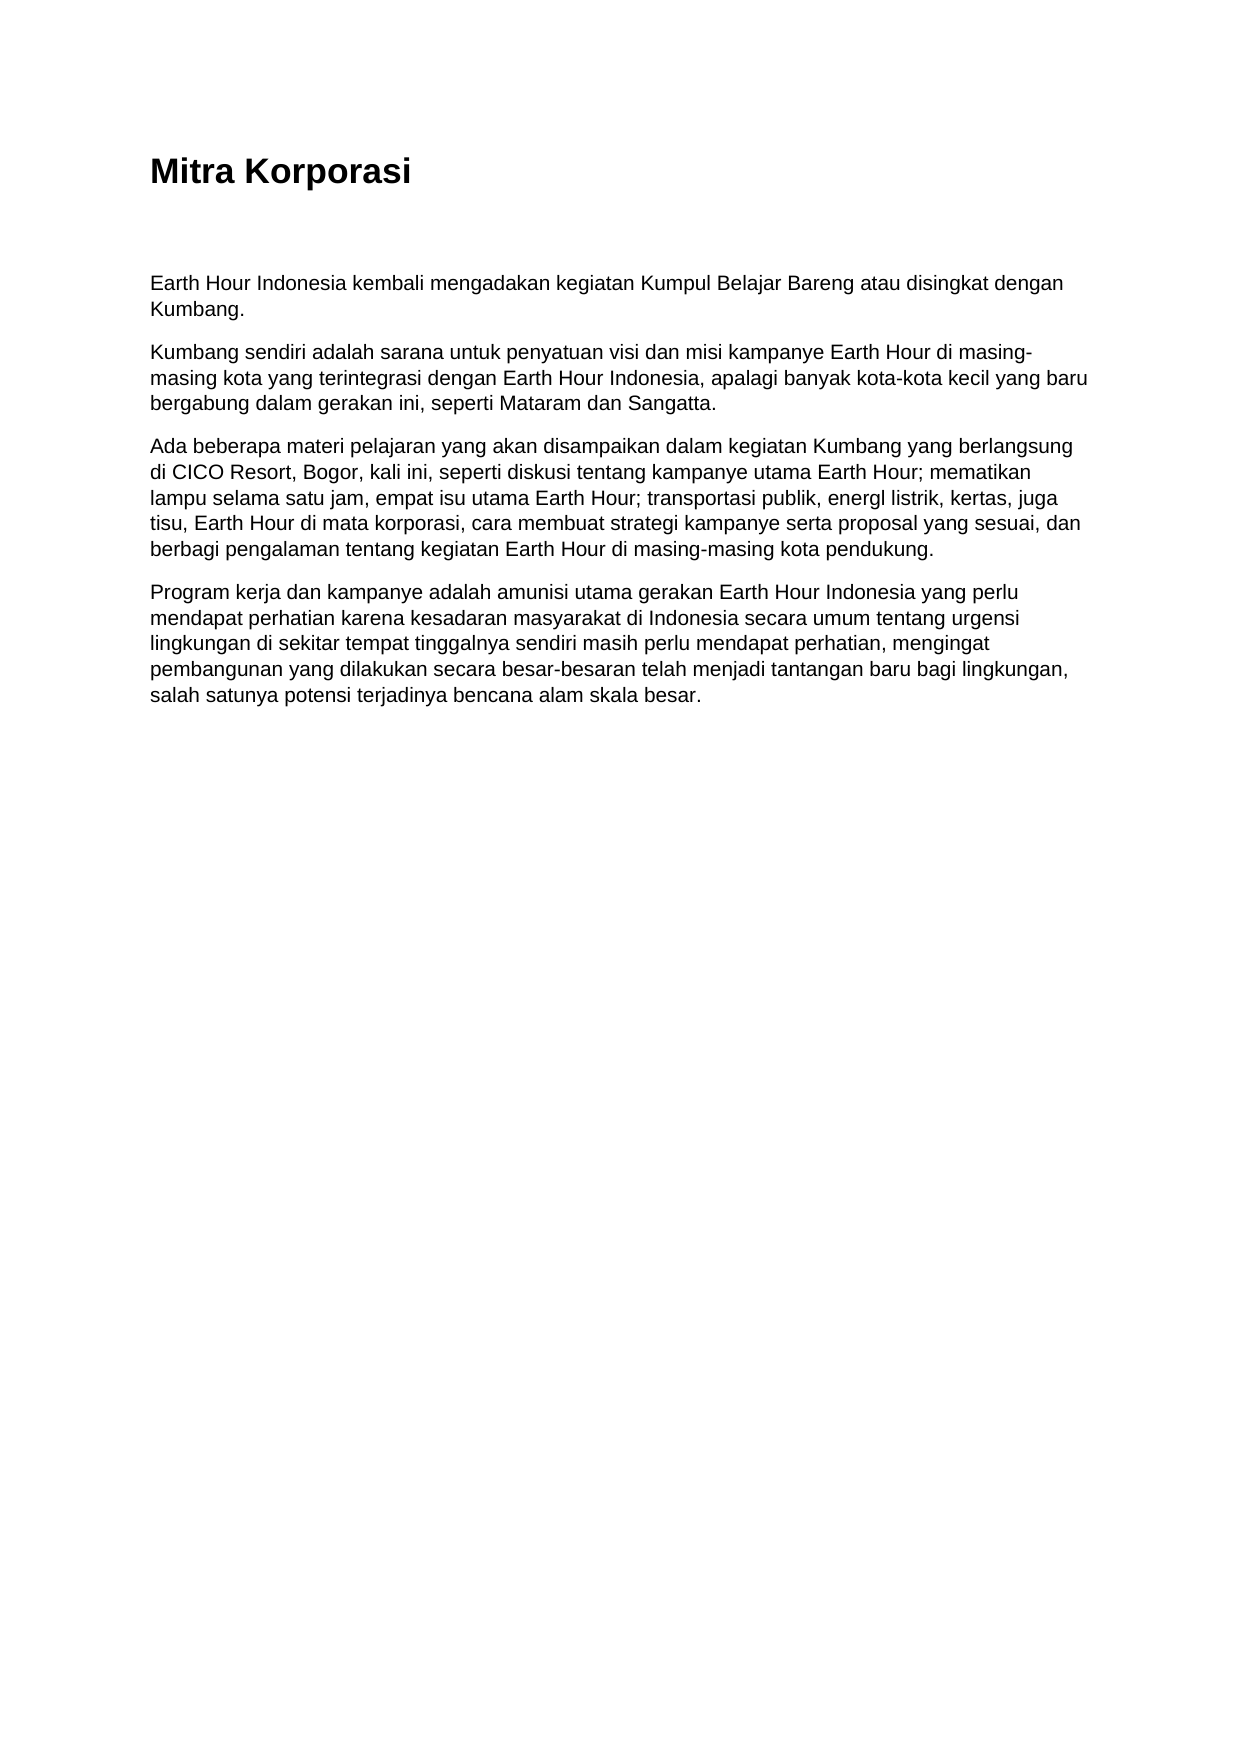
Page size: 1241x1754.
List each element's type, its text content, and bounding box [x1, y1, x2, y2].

text Program kerja dan kampanye adalah amunisi utama gerakan Earth Hour Indonesia yang perlu mendapat perhatian karena kesadaran masyarakat di Indonesia secara umum tentang urgensi lingkungan di sekitar tempat tinggalnya sendiri masih perlu mendapat perhatian, mengingat pembangunan yang dilakukan secara besar-besaran telah menjadi tantangan baru bagi lingkungan, salah satunya potensi terjadinya bencana alam skala besar. [150, 579, 1090, 707]
text Kumbang sendiri adalah sarana untuk penyatuan visi dan misi kampanye Earth Hour di masing-masing kota yang terintegrasi dengan Earth Hour Indonesia, apalagi banyak kota-kota kecil yang baru bergabung dalam gerakan ini, seperti Mataram dan Sangatta. [150, 339, 1090, 415]
text Earth Hour Indonesia kembali mengadakan kegiatan Kumpul Belajar Bareng atau disingkat dengan Kumbang. [150, 271, 1090, 321]
text Ada beberapa materi pelajaran yang akan disampaikan dalam kegiatan Kumbang yang berlangsung di CICO Resort, Bogor, kali ini, seperti diskusi tentang kampanye utama Earth Hour; mematikan lampu selama satu jam, empat isu utama Earth Hour; transportasi publik, energl listrik, kertas, juga tisu, Earth Hour di mata korporasi, cara membuat strategi kampanye serta proposal yang sesuai, dan berbagi pengalaman tentang kegiatan Earth Hour di masing-masing kota pendukung. [150, 434, 1090, 561]
text Mitra Korporasi [150, 150, 1090, 191]
